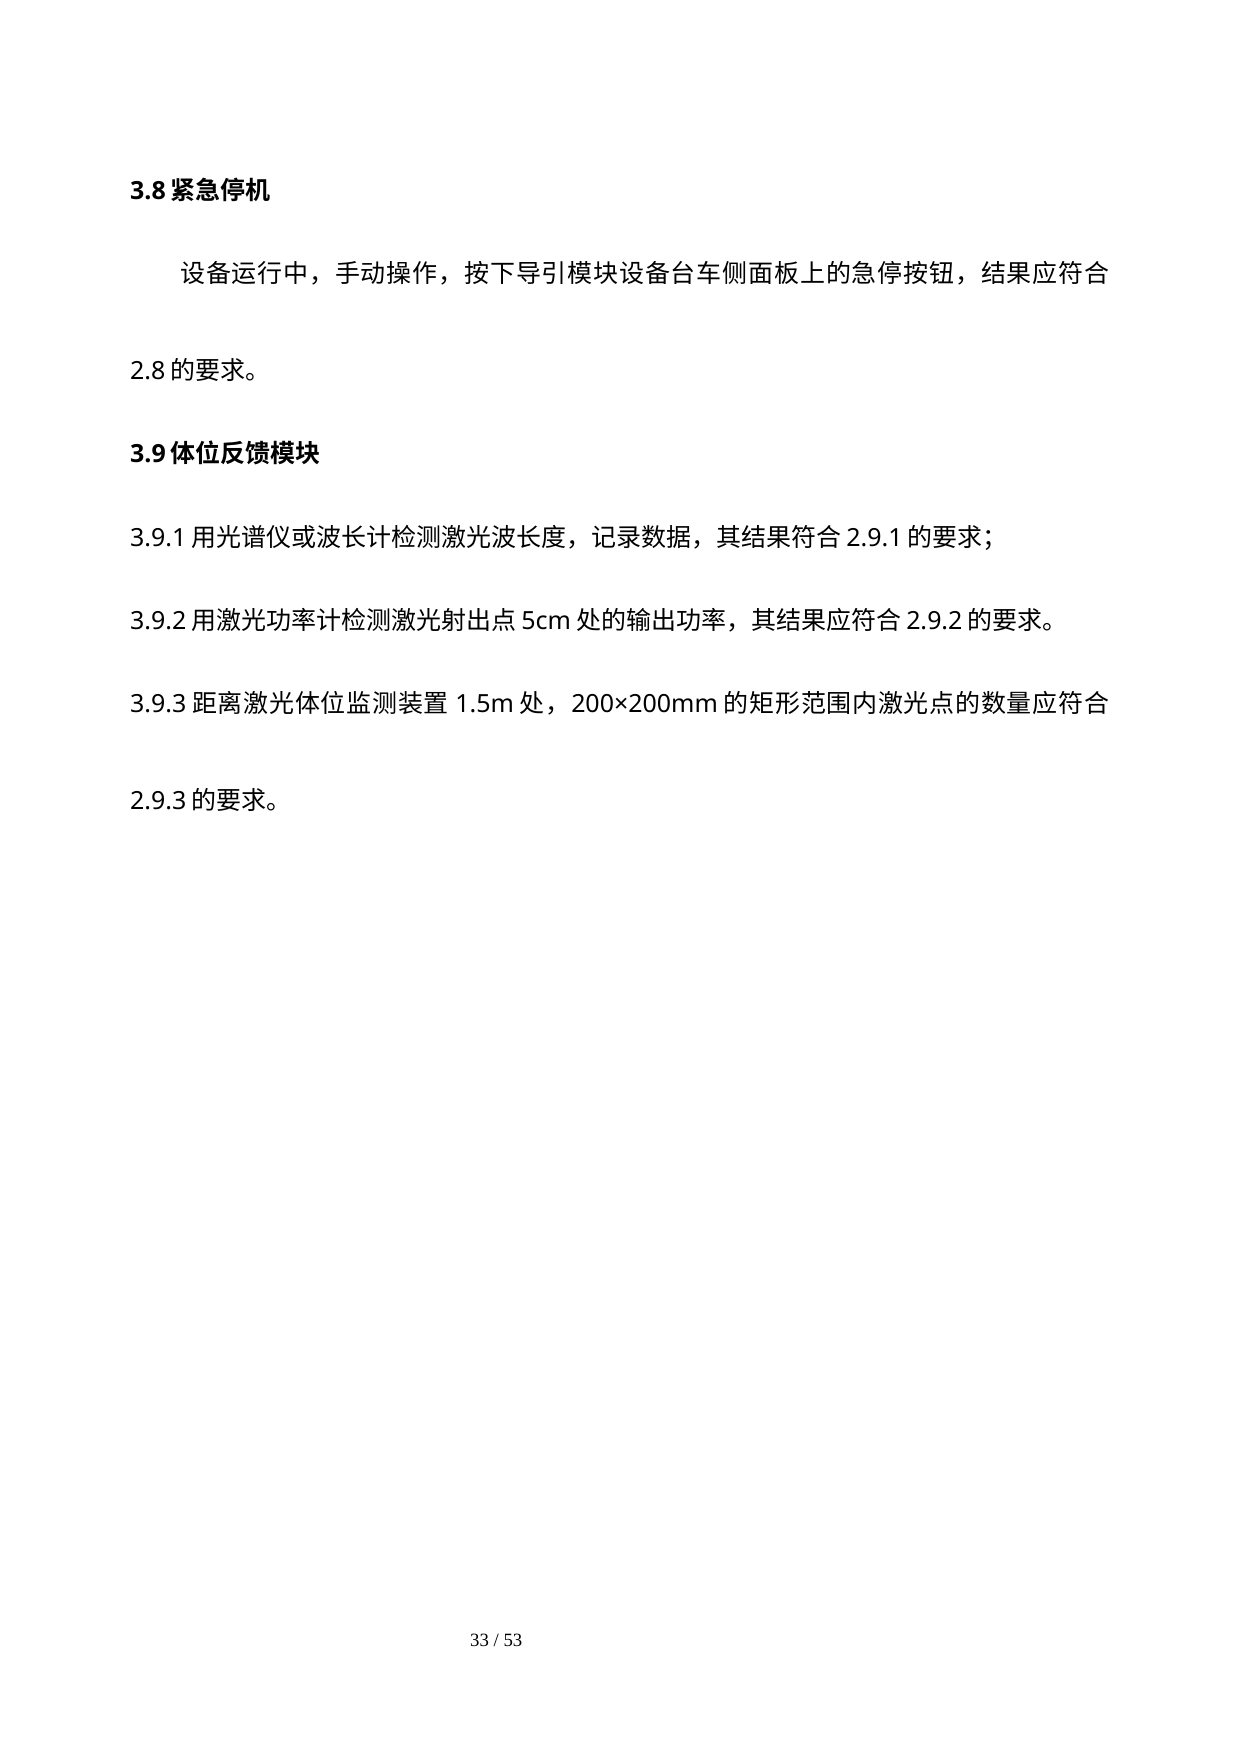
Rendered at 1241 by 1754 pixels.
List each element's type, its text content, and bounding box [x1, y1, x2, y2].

text 3.9.2用激光功率计检测激光射出点5cm处的输出功率，其结果应符合2.9.2的要求。 [130, 586, 1110, 651]
text 3.9体位反馈模块 [130, 419, 1110, 484]
text 3.9.1用光谱仪或波长计检测激光波长度，记录数据，其结果符合2.9.1的要求； [130, 503, 1110, 568]
text 3.9.3距离激光体位监测装置1.5m处，200×200mm的矩形范围内激光点的数量应符合2.9.3的要求。 [130, 669, 1110, 831]
text 3.8紧急停机 [130, 156, 1110, 221]
text 设备运行中，手动操作，按下导引模块设备台车侧面板上的急停按钮，结果应符合2.8的要求。 [130, 239, 1110, 401]
